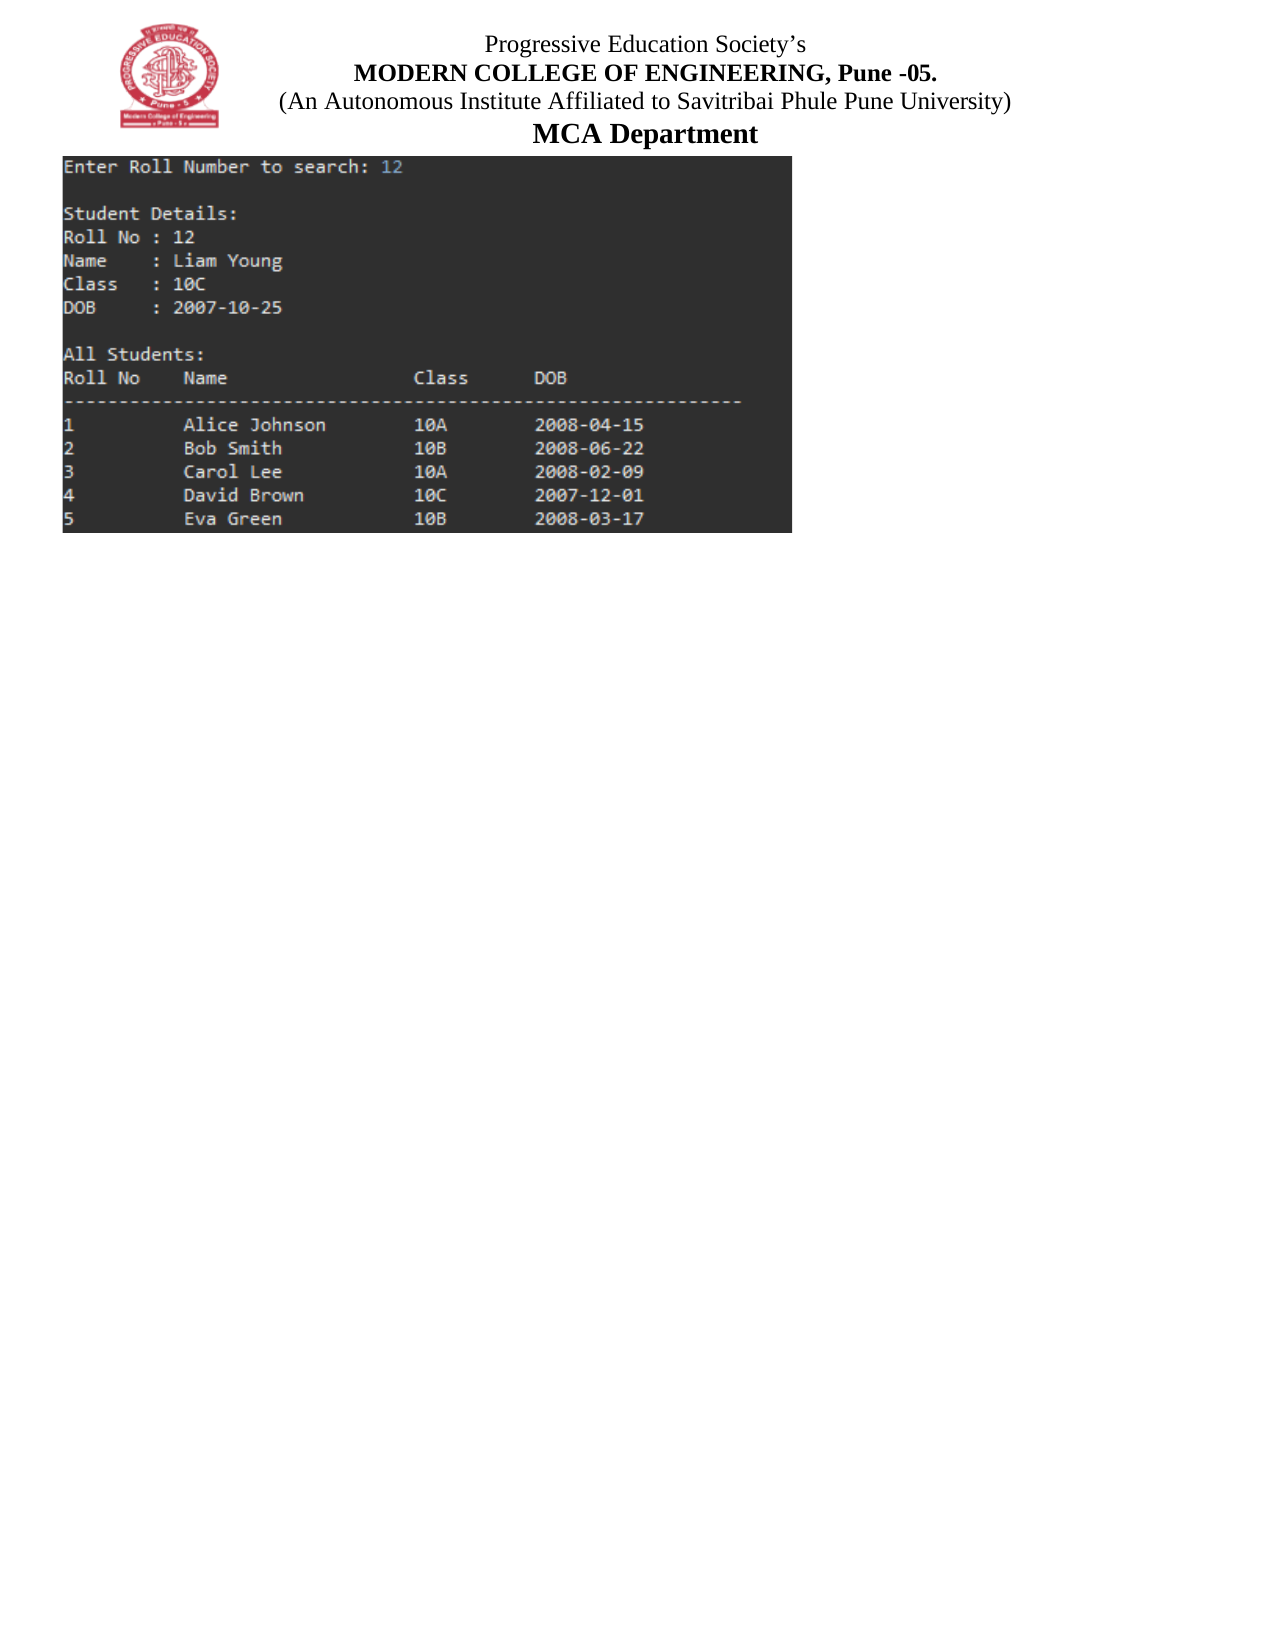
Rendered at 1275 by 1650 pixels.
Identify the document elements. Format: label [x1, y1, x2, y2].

picture [119, 23, 220, 129]
picture [62, 156, 793, 533]
